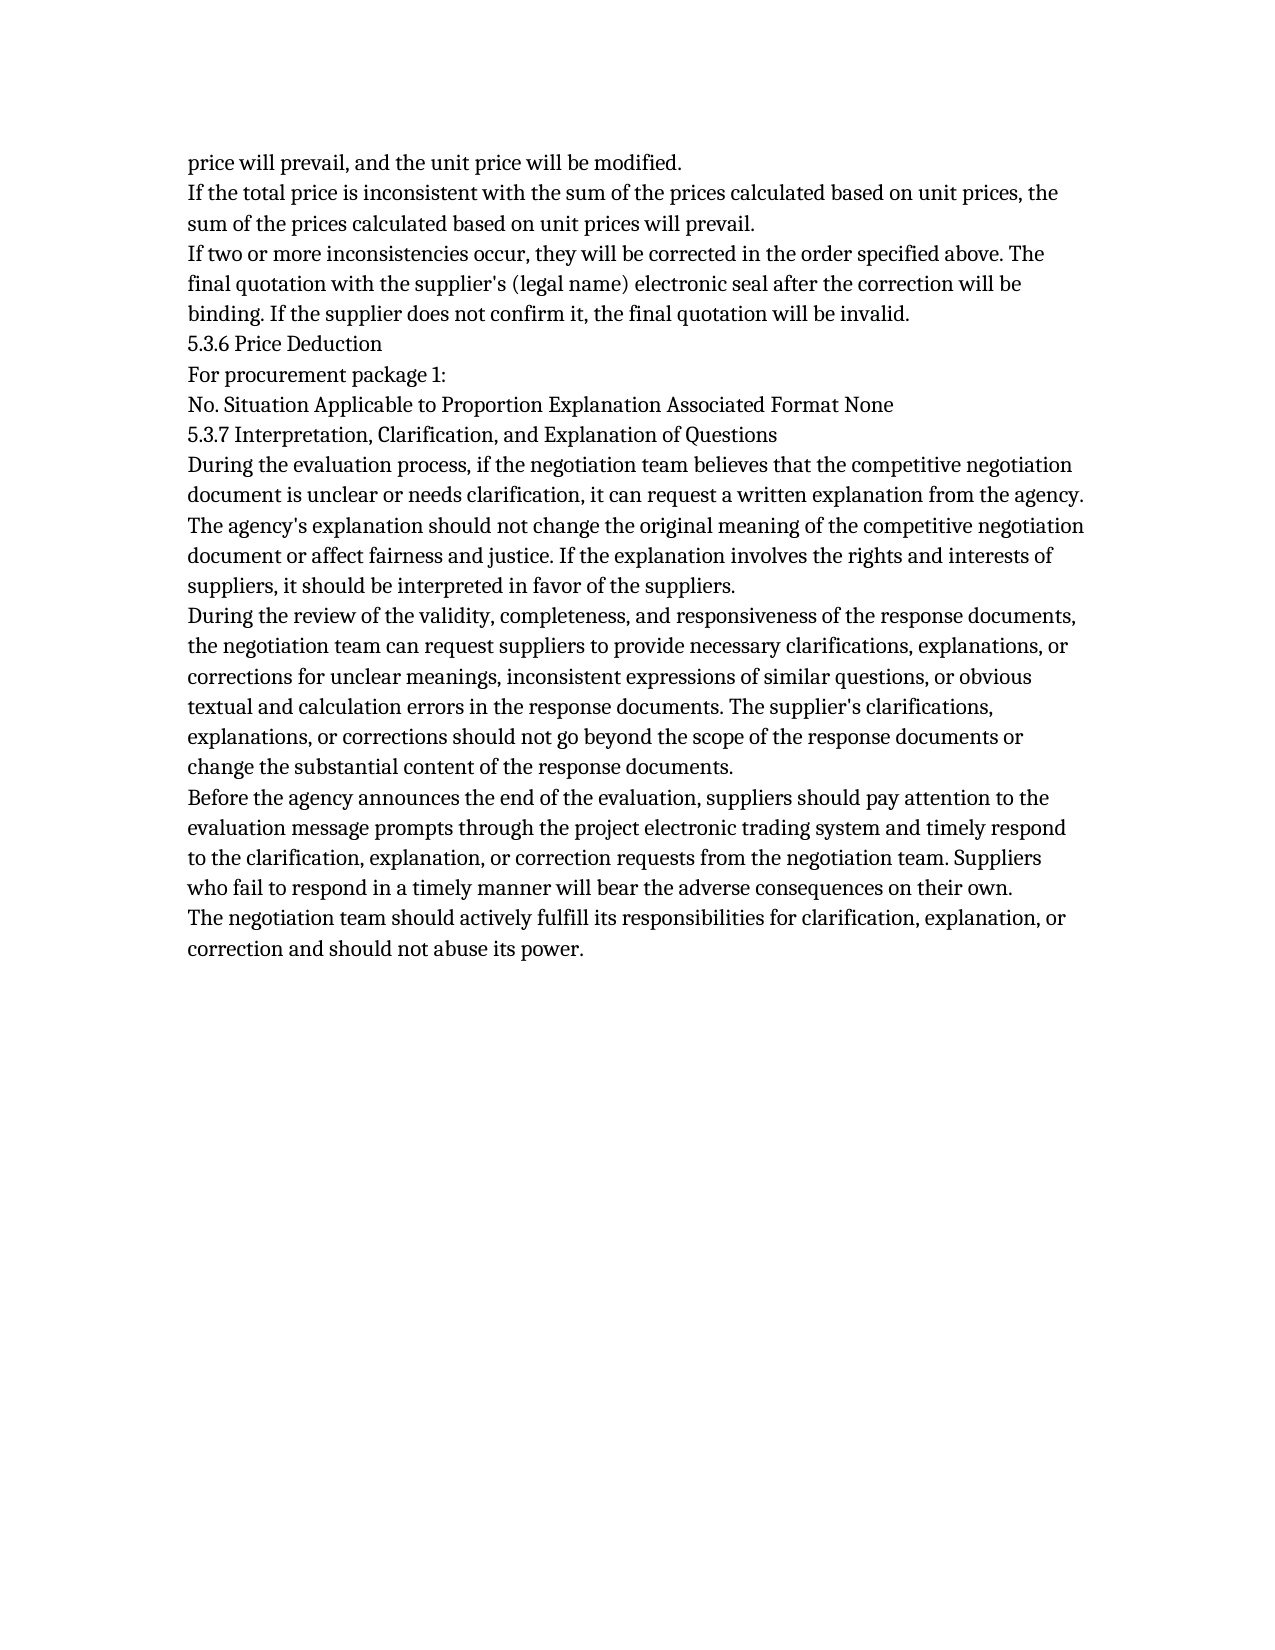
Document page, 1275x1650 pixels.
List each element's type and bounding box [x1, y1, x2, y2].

text [187, 150, 1087, 962]
